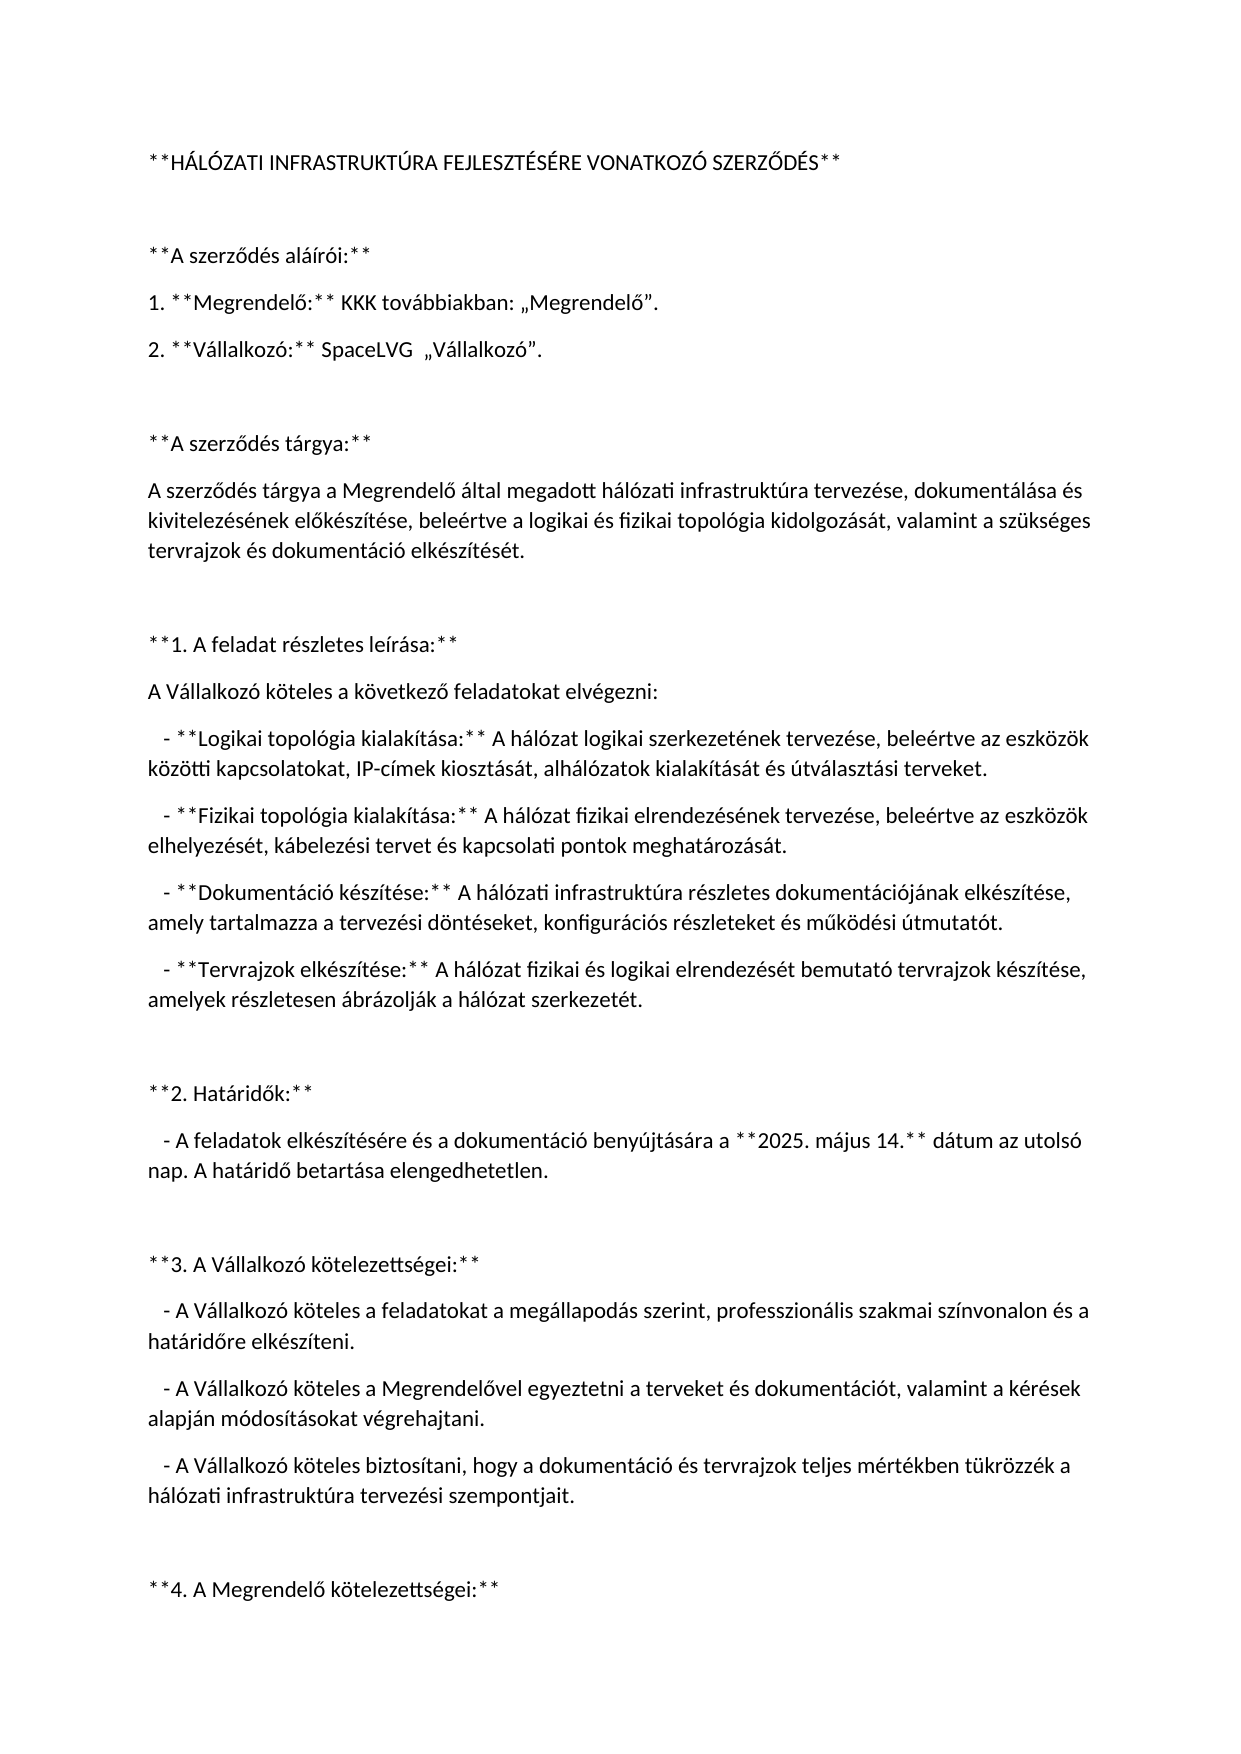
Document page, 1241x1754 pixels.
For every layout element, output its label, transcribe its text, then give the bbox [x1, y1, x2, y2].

text A szerződés tárgya a Megrendelő által megadott hálózati infrastruktúra tervezése, dokumentálása és kivitelezésének előkészítése, beleértve a logikai és fizikai topológia kidolgozását, valamint a szükséges tervrajzok és dokumentáció elkészítését. [148, 476, 1093, 564]
text - A Vállalkozó köteles a feladatokat a megállapodás szerint, professzionális szakmai színvonalon és a határidőre elkészíteni. [148, 1297, 1093, 1355]
text **A szerződés tárgya:** [148, 429, 1093, 457]
text 2. **Vállalkozó:** SpaceLVG „Vállalkozó”. [148, 335, 1093, 363]
text A Vállalkozó köteles a következő feladatokat elvégezni: [148, 677, 1093, 705]
text **4. A Megrendelő kötelezettségei:** [148, 1575, 1093, 1603]
text - A Vállalkozó köteles biztosítani, hogy a dokumentáció és tervrajzok teljes mértékben tükrözzék a hálózati infrastruktúra tervezési szempontjait. [148, 1451, 1093, 1509]
text **3. A Vállalkozó kötelezettségei:** [148, 1250, 1093, 1278]
text - **Dokumentáció készítése:** A hálózati infrastruktúra részletes dokumentációjának elkészítése, amely tartalmazza a tervezési döntéseket, konfigurációs részleteket és működési útmutatót. [148, 878, 1093, 936]
text **HÁLÓZATI INFRASTRUKTÚRA FEJLESZTÉSÉRE VONATKOZÓ SZERZŐDÉS** [148, 148, 1093, 176]
text - A Vállalkozó köteles a Megrendelővel egyeztetni a terveket és dokumentációt, valamint a kérések alapján módosításokat végrehajtani. [148, 1374, 1093, 1432]
text - **Tervrajzok elkészítése:** A hálózat fizikai és logikai elrendezését bemutató tervrajzok készítése, amelyek részletesen ábrázolják a hálózat szerkezetét. [148, 955, 1093, 1013]
text - A feladatok elkészítésére és a dokumentáció benyújtására a **2025. május 14.** dátum az utolsó nap. A határidő betartása elengedhetetlen. [148, 1126, 1093, 1184]
text **2. Határidők:** [148, 1079, 1093, 1107]
text **A szerződés aláírói:** [148, 241, 1093, 269]
text **1. A feladat részletes leírása:** [148, 630, 1093, 658]
text - **Logikai topológia kialakítása:** A hálózat logikai szerkezetének tervezése, beleértve az eszközök közötti kapcsolatokat, IP-címek kiosztását, alhálózatok kialakítását és útválasztási terveket. [148, 724, 1093, 782]
text 1. **Megrendelő:** KKK továbbiakban: „Megrendelő”. [148, 288, 1093, 316]
text - **Fizikai topológia kialakítása:** A hálózat fizikai elrendezésének tervezése, beleértve az eszközök elhelyezését, kábelezési tervet és kapcsolati pontok meghatározását. [148, 801, 1093, 859]
